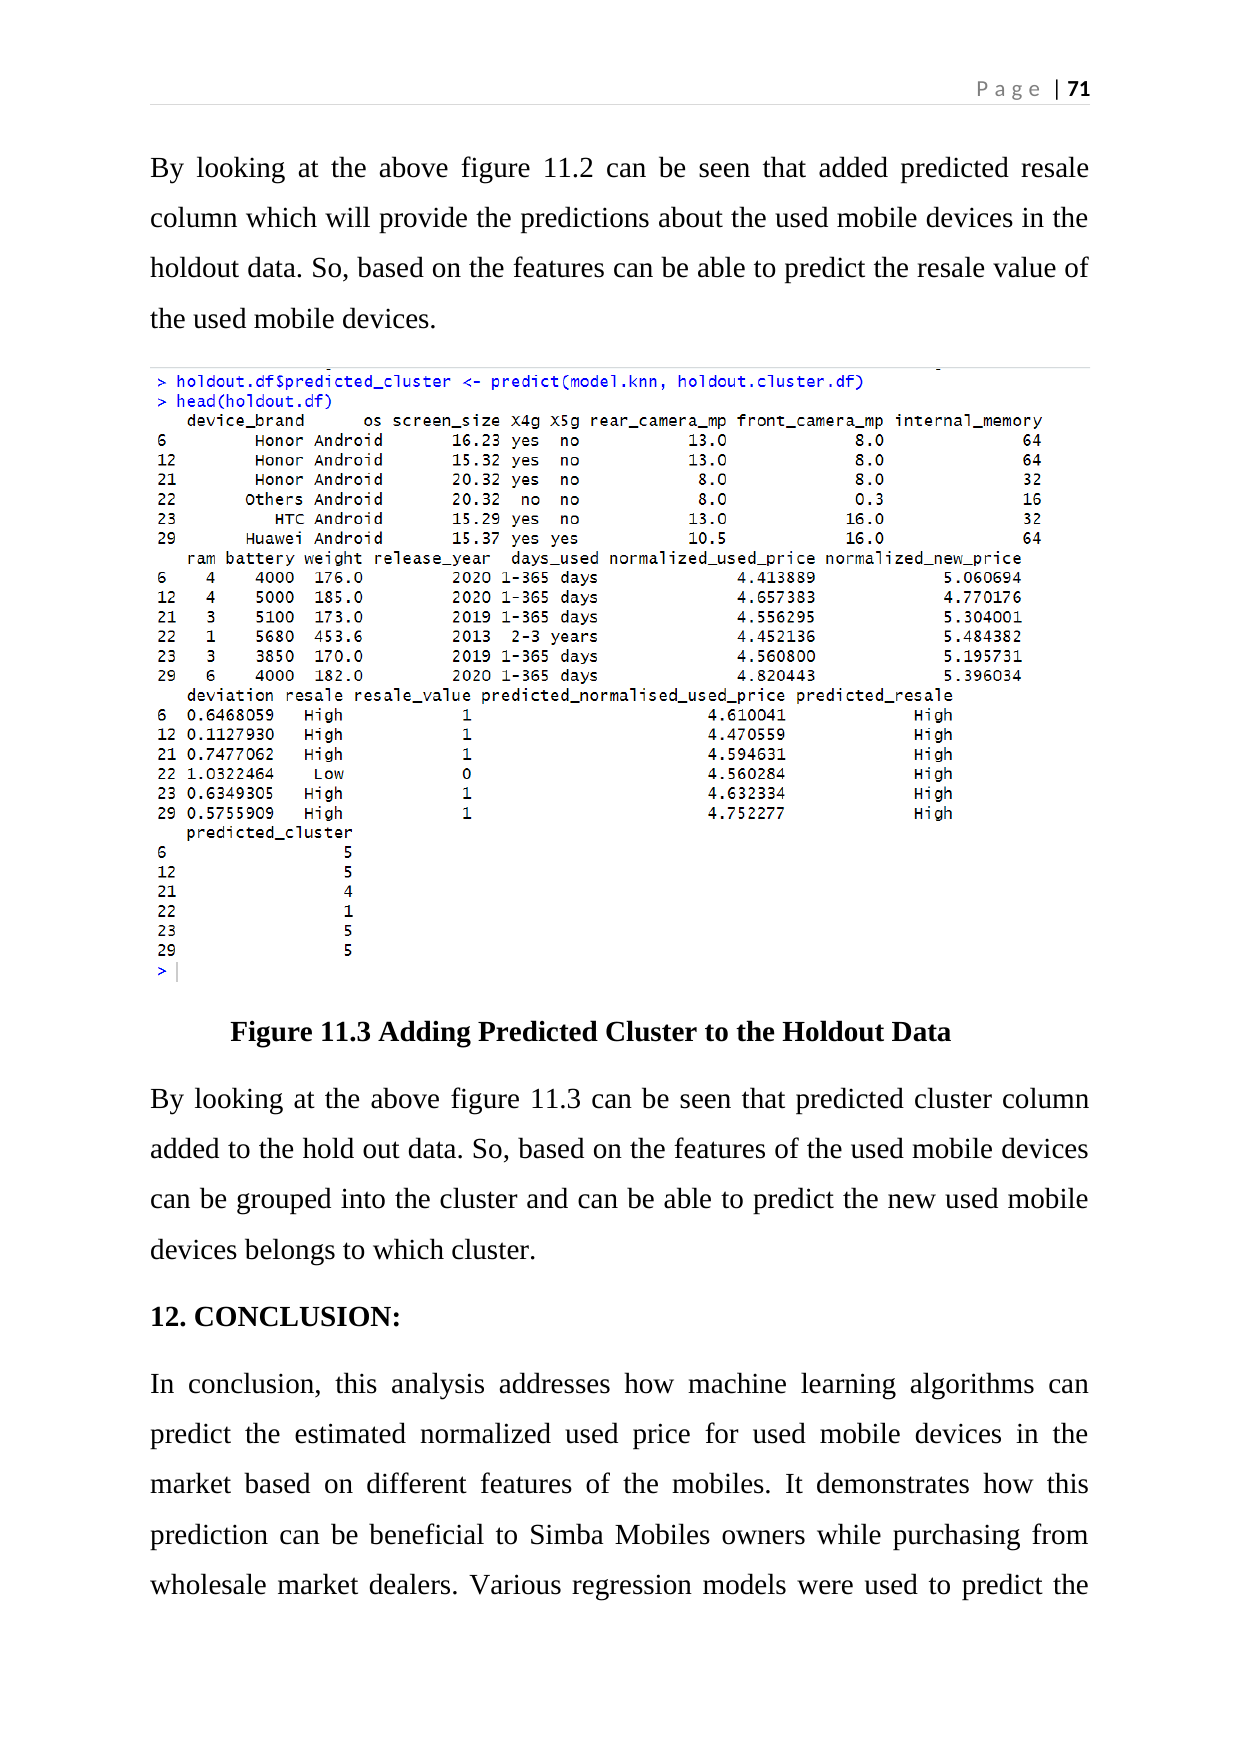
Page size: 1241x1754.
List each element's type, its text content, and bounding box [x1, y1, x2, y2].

text By looking at the above figure 11.3 can be seen that predicted cluster column added to the hold out data. So, based on the features of the used mobile devices can be grouped into the cluster and can be able to predict the new used mobile devices belongs to which cluster. [150, 1081, 1090, 1266]
text 12. CONCLUSION: [150, 1299, 1090, 1332]
picture [150, 367, 1091, 984]
text Figure 11.3 Adding Predicted Cluster to the Holdout Data [150, 1014, 1090, 1048]
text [150, 1366, 1090, 1601]
text By looking at the above figure 11.2 can be seen that added predicted resale column which will provide the predictions about the used mobile devices in the holdout data. So, based on the features can be able to predict the resale value of the used mobile devices. [150, 150, 1090, 334]
